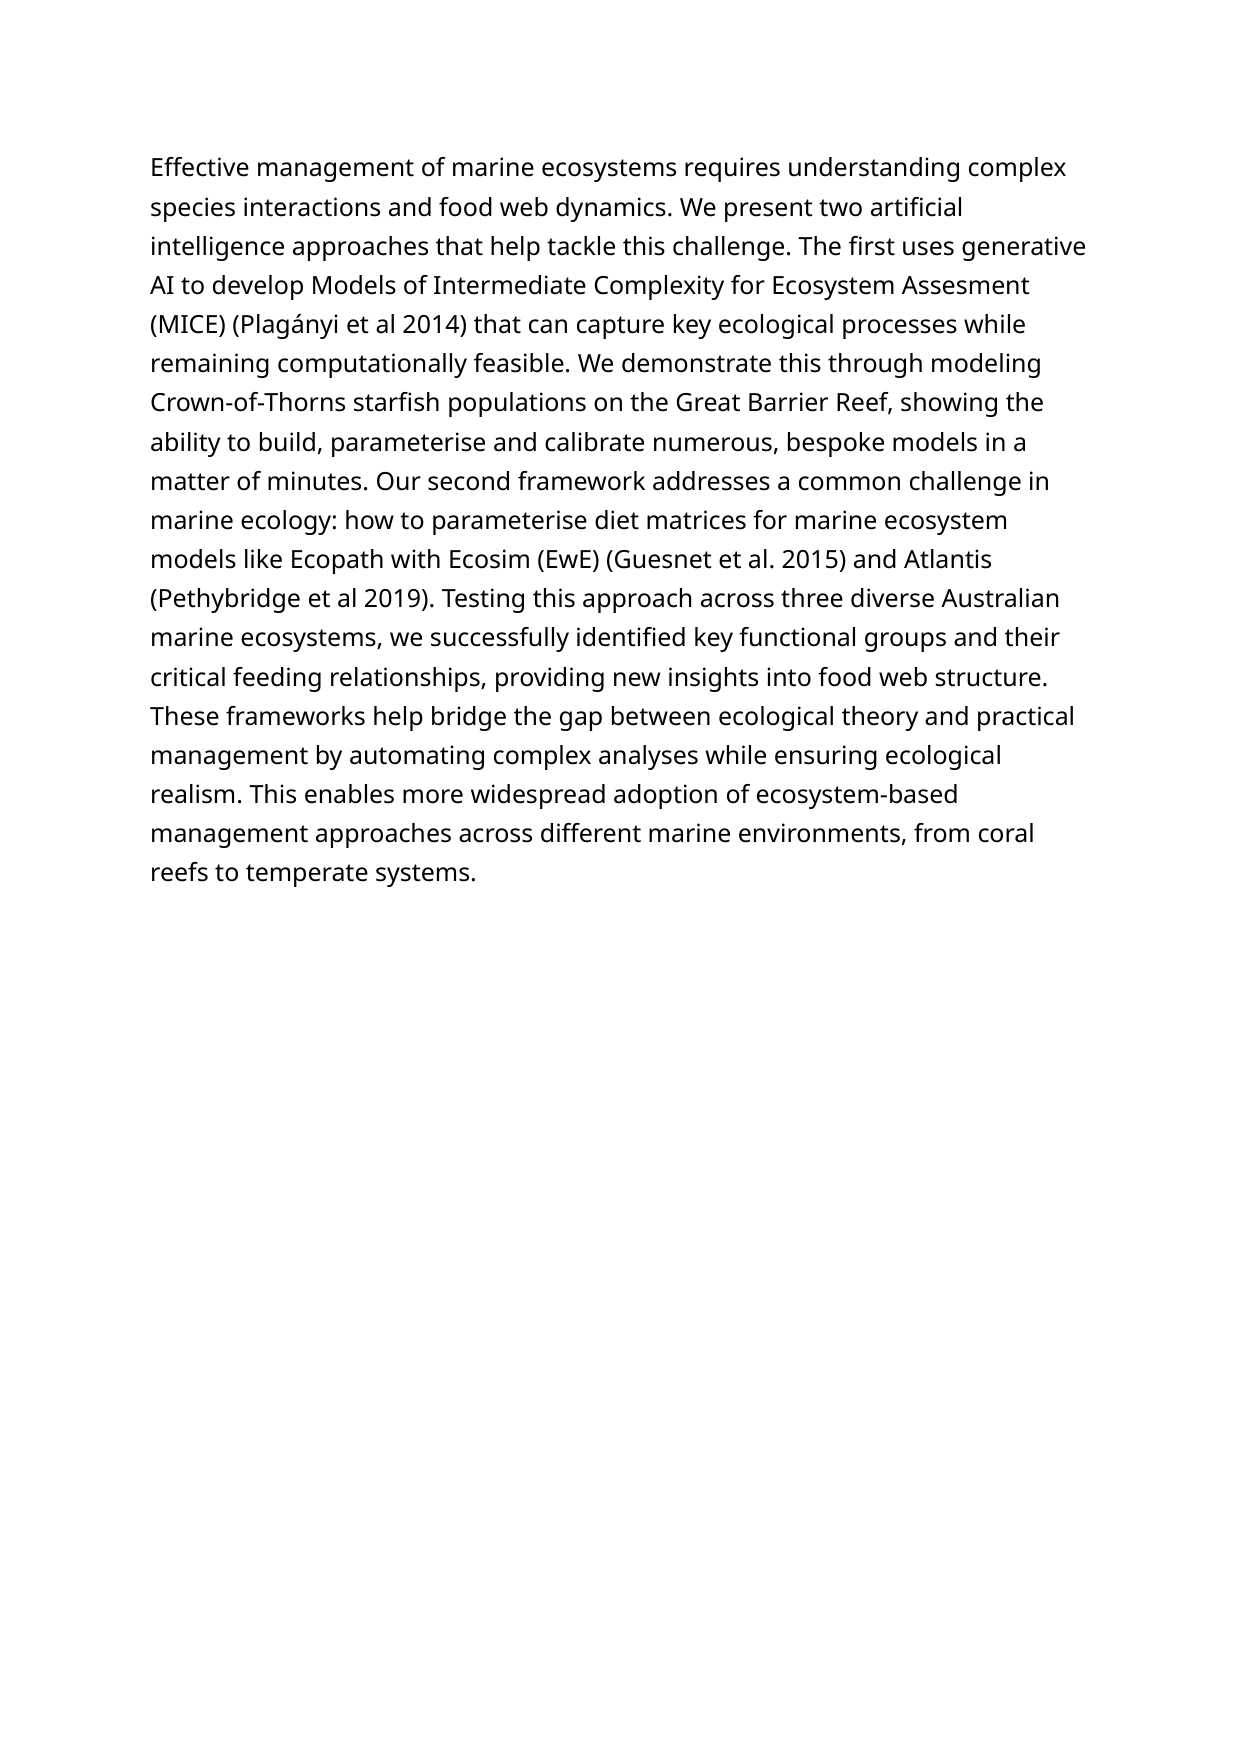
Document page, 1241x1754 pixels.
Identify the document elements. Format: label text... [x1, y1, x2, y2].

text Effective management of marine ecosystems requires understanding complex species interactions and food web dynamics. We present two artificial intelligence approaches that help tackle this challenge. The first uses generative AI to develop Models of Intermediate Complexity for Ecosystem Assesment (MICE) (Plagányi et al 2014) that can capture key ecological processes while remaining computationally feasible. We demonstrate this through modeling Crown-of-Thorns starfish populations on the Great Barrier Reef, showing the ability to build, parameterise and calibrate numerous, bespoke models in a matter of minutes. Our second framework addresses a common challenge in marine ecology: how to parameterise diet matrices for marine ecosystem models like Ecopath with Ecosim (EwE) (Guesnet et al. 2015) and Atlantis (Pethybridge et al 2019). Testing this approach across three diverse Australian marine ecosystems, we successfully identified key functional groups and their critical feeding relationships, providing new insights into food web structure. These frameworks help bridge the gap between ecological theory and practical management by automating complex analyses while ensuring ecological realism. This enables more widespread adoption of ecosystem-based management approaches across different marine environments, from coral reefs to temperate systems. [150, 150, 1090, 889]
